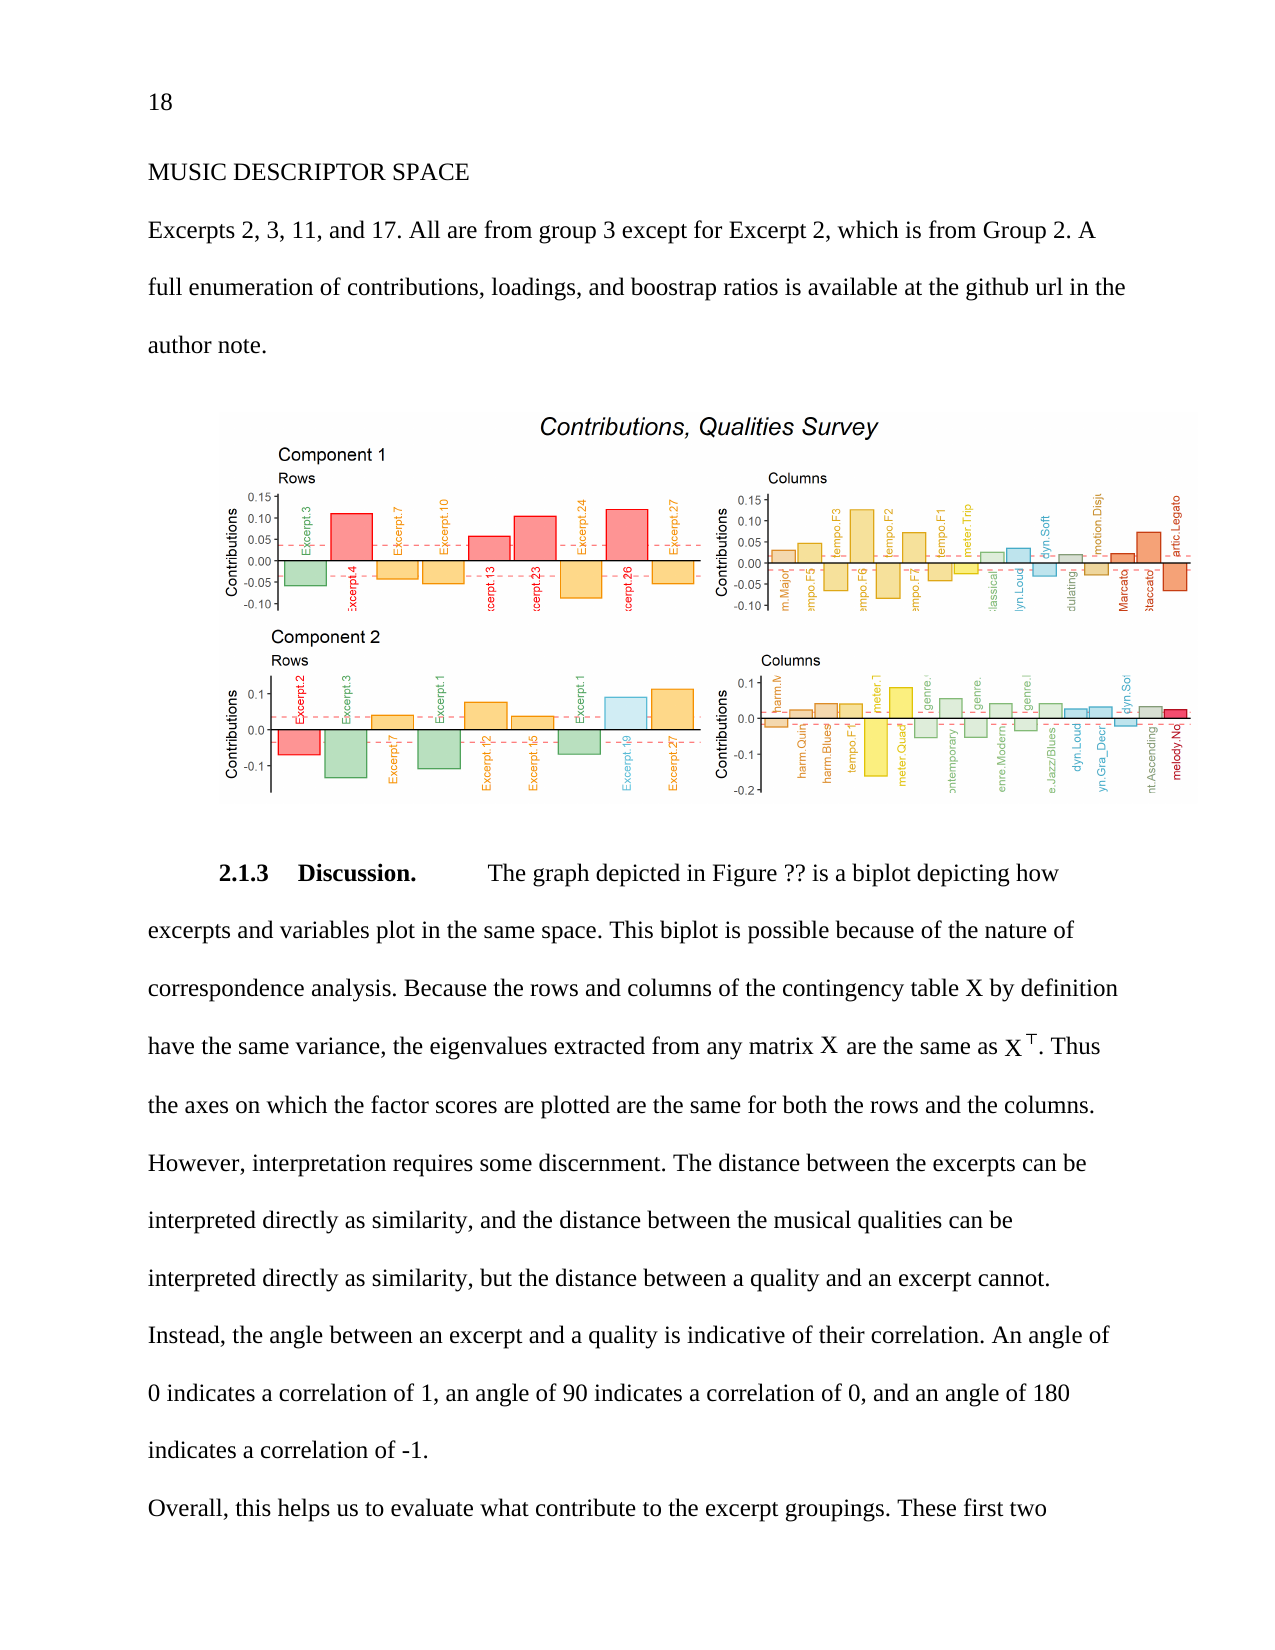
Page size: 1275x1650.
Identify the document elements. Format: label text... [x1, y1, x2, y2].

picture [218, 412, 1198, 804]
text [148, 215, 1127, 359]
subtitle 2.1.3 Discussion. [148, 858, 416, 887]
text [148, 858, 1127, 1521]
